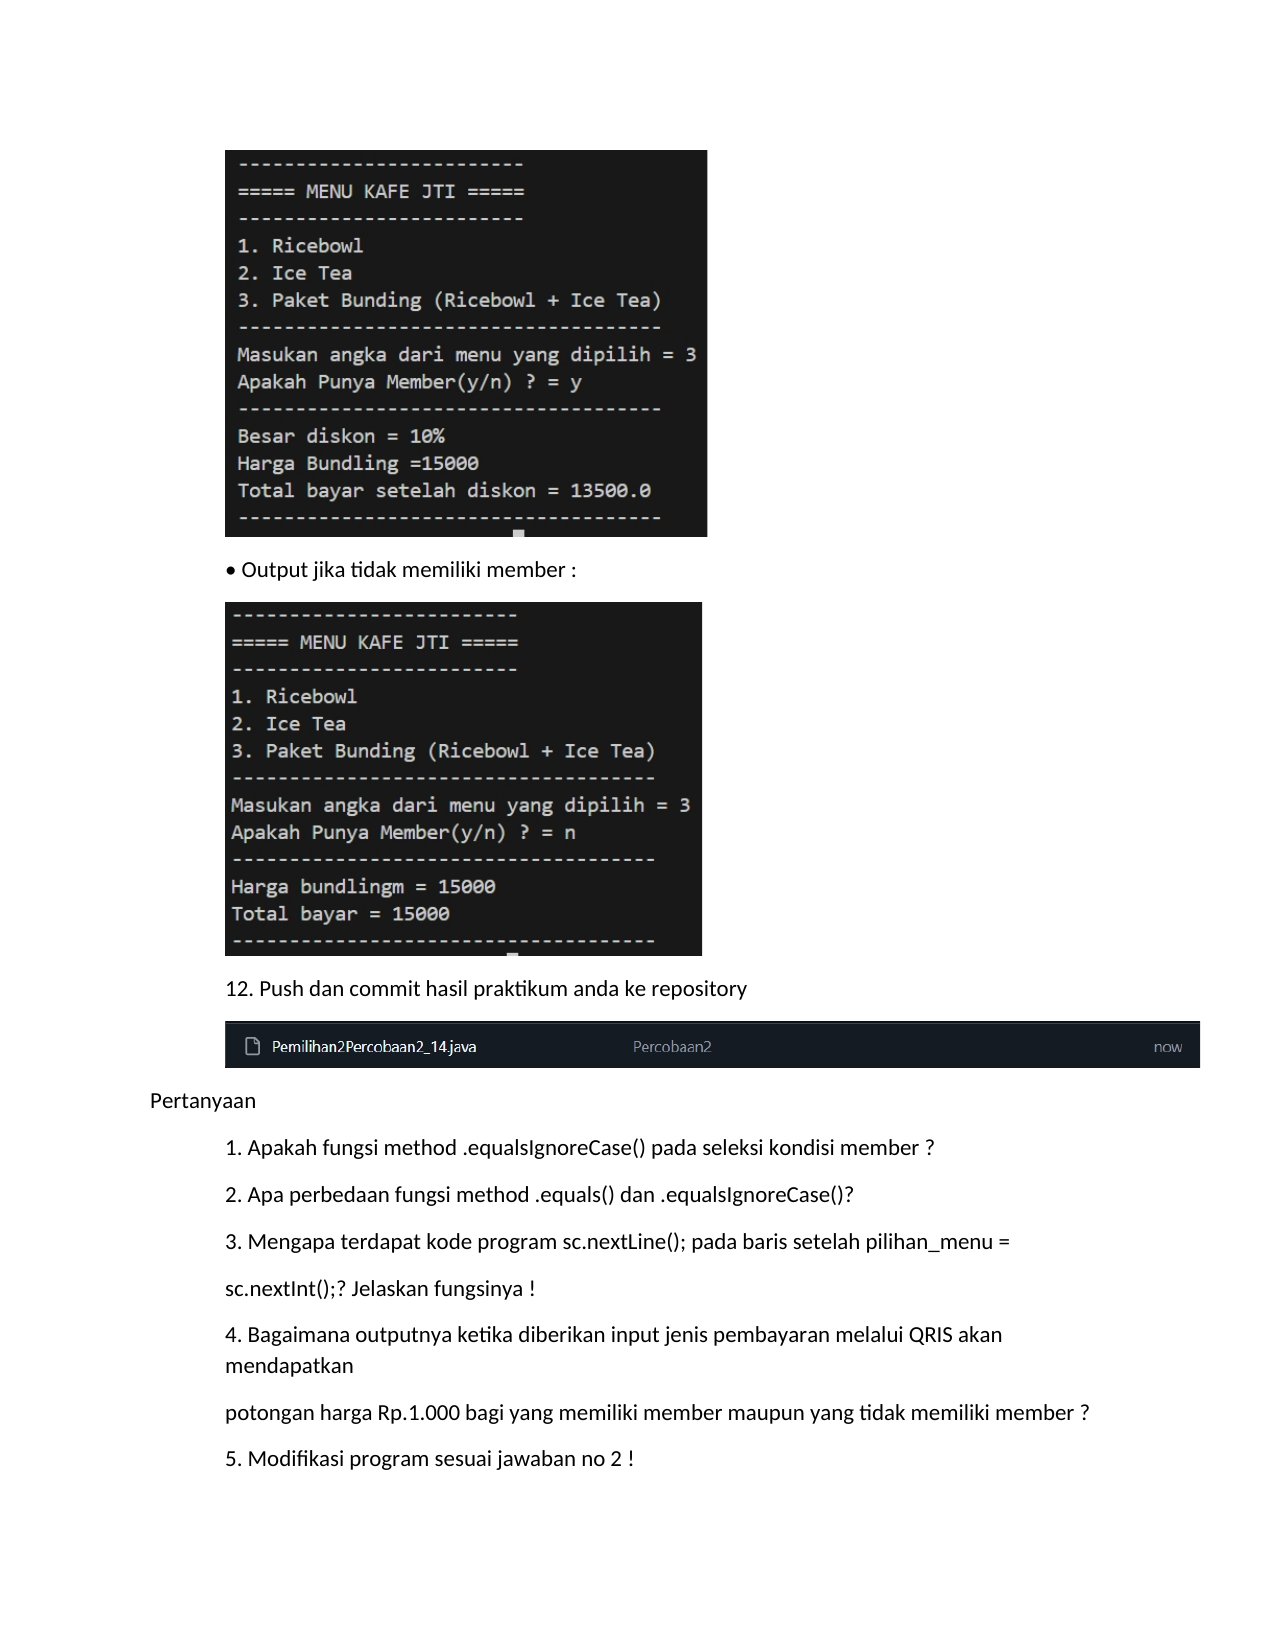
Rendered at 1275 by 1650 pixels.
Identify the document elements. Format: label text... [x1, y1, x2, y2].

picture [225, 150, 708, 537]
text 5. Modifikasi program sesuai jawaban no 2 ! [150, 1444, 1125, 1472]
text sc.nextInt();? Jelaskan fungsinya ! [150, 1274, 1125, 1302]
text potongan harga Rp.1.000 bagi yang memiliki member maupun yang tidak memiliki member ? [150, 1398, 1125, 1426]
text 4. Bagaimana outputnya ketika diberikan input jenis pembayaran melalui QRIS akan mendapatkan [225, 1321, 1125, 1379]
picture [225, 1021, 1200, 1068]
picture [225, 602, 703, 956]
text • Output jika tidak memiliki member : [150, 555, 1125, 583]
text 12. Push dan commit hasil praktikum anda ke repository [150, 974, 1125, 1002]
text 2. Apa perbedaan fungsi method .equals() dan .equalsIgnoreCase()? [150, 1180, 1125, 1208]
text 1. Apakah fungsi method .equalsIgnoreCase() pada seleksi kondisi member ? [150, 1133, 1125, 1161]
text 3. Mengapa terdapat kode program sc.nextLine(); pada baris setelah pilihan_menu = [150, 1227, 1125, 1255]
text Pertanyaan [150, 1086, 1125, 1114]
